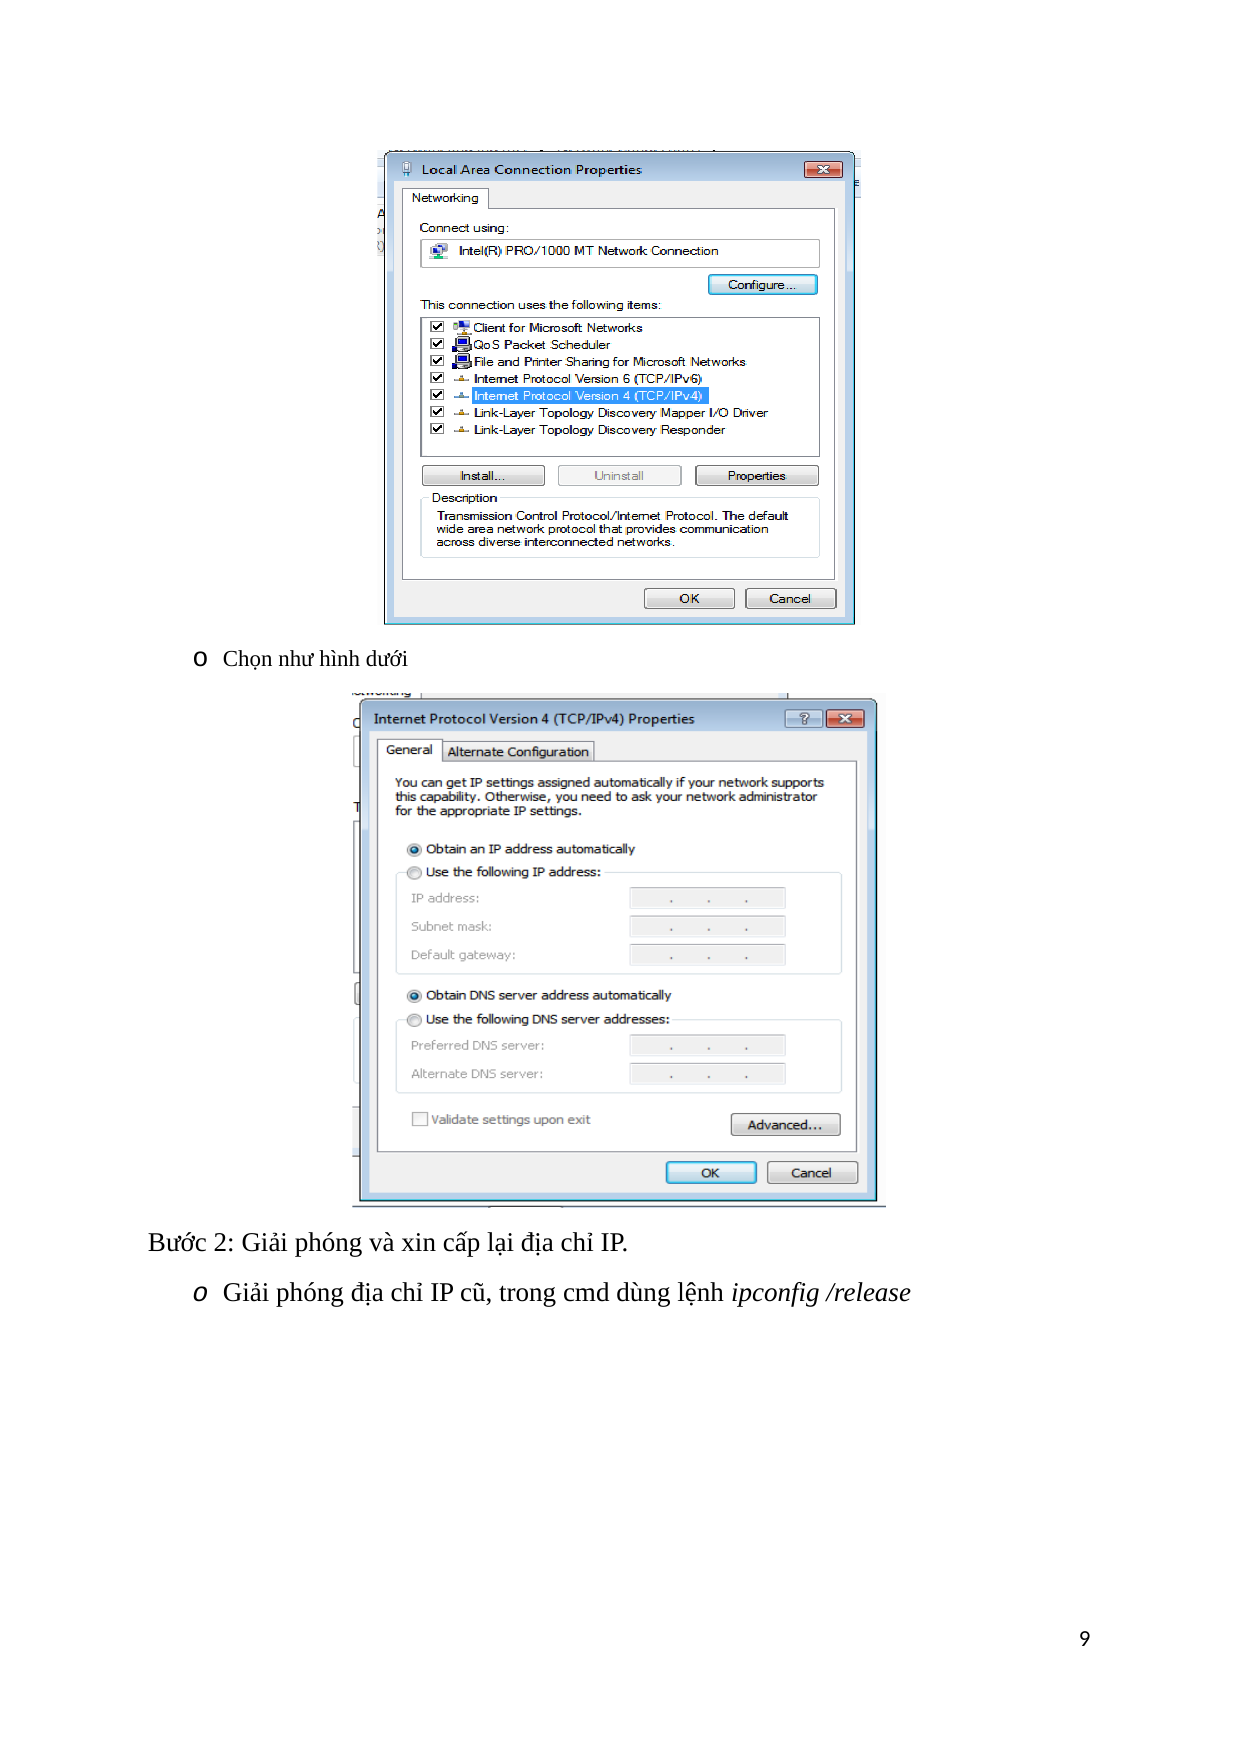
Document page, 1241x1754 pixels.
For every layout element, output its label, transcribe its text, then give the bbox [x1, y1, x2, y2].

picture [352, 693, 886, 1208]
text Bước 2: Giải phóng và xin cấp lại địa chỉ IP. [148, 1226, 1090, 1257]
list Giải phóng địa chỉ IP cũ, trong cmd dùng lệnh ipconfig /release [192, 1276, 1090, 1310]
picture [377, 150, 861, 625]
list Chọn như hình dưới [192, 644, 1090, 674]
